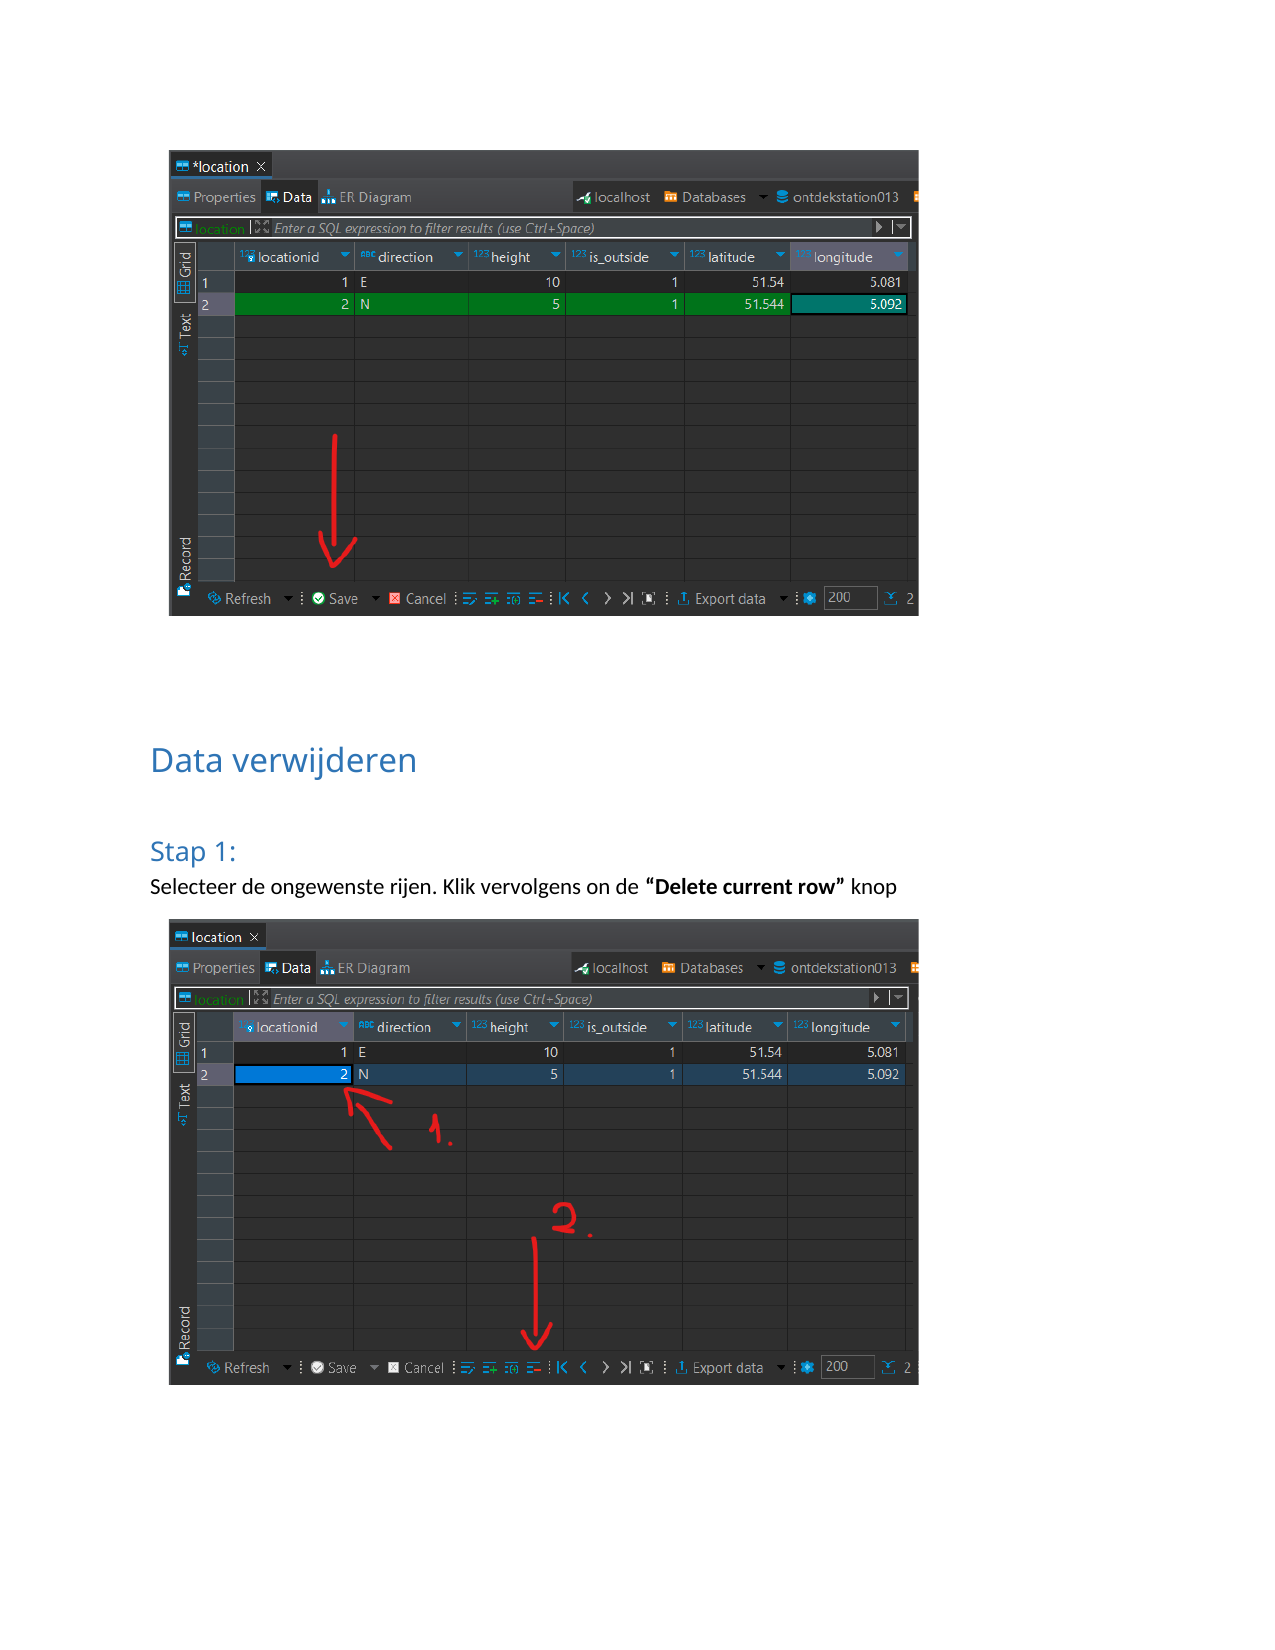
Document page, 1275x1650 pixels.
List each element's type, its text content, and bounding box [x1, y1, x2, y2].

text Selecteer de ongewenste rijen. Klik vervolgens on de “Delete current row” knop [150, 872, 1125, 900]
subtitle Data verwijderen [150, 737, 1125, 782]
subtitle Stap 1: [150, 832, 1125, 869]
